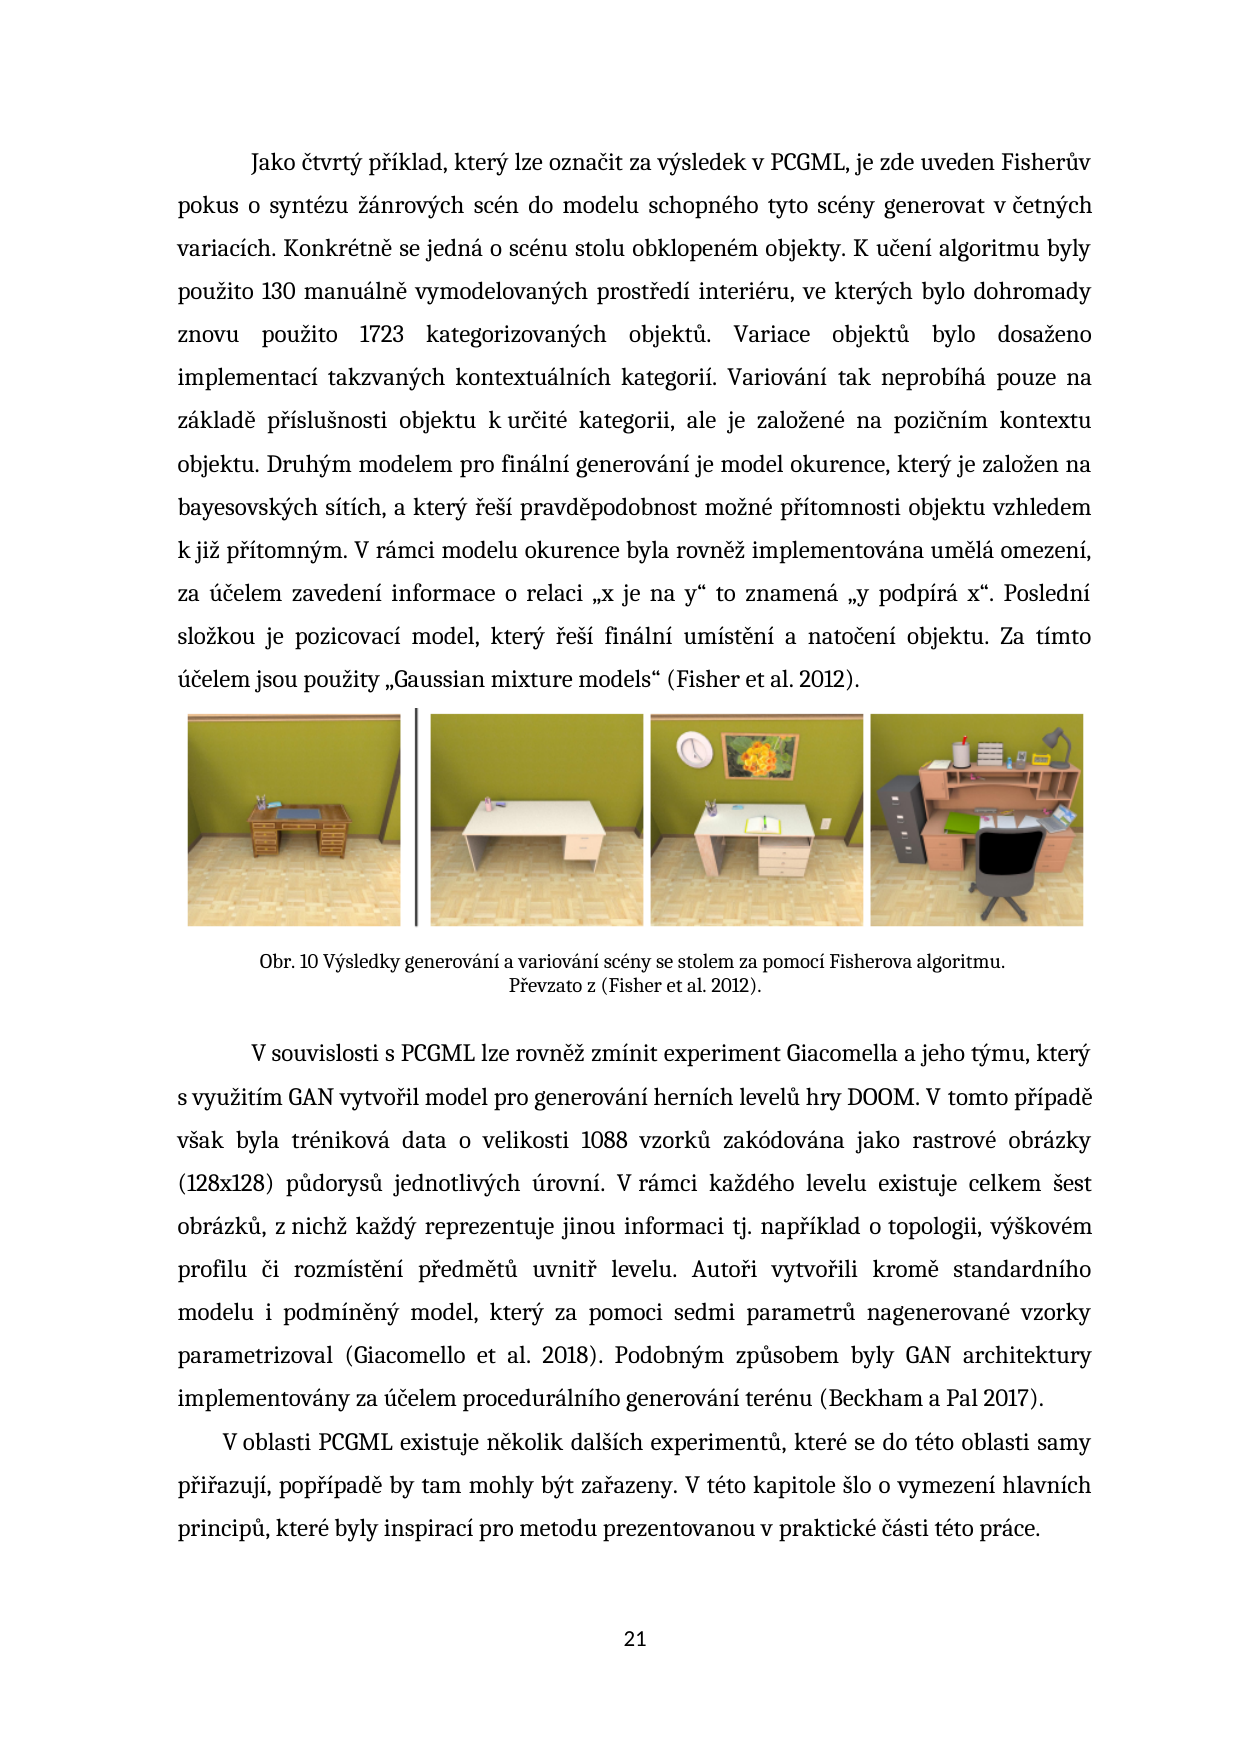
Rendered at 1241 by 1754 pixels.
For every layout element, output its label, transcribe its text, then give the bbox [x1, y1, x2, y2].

picture [177, 708, 1093, 936]
text Jako čtvrtý příklad, který lze označit za výsledek v PCGML, je zde uveden Fisherův pokus o syntézu žánrových scén do modelu schopného tyto scény generovat v četných variacích. Konkrétně se jedná o scénu stolu obklopeném objekty. K učení algoritmu byly použito 130 manuálně vymodelovaných prostředí interiéru, ve kterých bylo dohromady znovu použito 1723 kategorizovaných objektů. Variace objektů bylo dosaženo implementací takzvaných kontextuálních kategorií. Variování tak neprobíhá pouze na základě příslušnosti objektu k určité kategorii, ale je založené na pozičním kontextu objektu. Druhým modelem pro finální generování je model okurence, který je založen na bayesovských sítích, a který řeší pravděpodobnost možné přítomnosti objektu vzhledem k již přítomným. V rámci modelu okurence byla rovněž implementována umělá omezení, za účelem zavedení informace o relaci „x je na y“ to znamená „y podpírá x“. Poslední složkou je pozicovací model, který řeší finální umístění a natočení objektu. Za tímto účelem jsou použity „Gaussian mixture models“ (Fisher et al. 2012). [177, 148, 1092, 694]
text V oblasti PCGML existuje několik dalších experimentů, které se do této oblasti samy přiřazují, popřípadě by tam mohly být zařazeny. V této kapitole šlo o vymezení hlavních principů, které byly inspirací pro metodu prezentovanou v praktické části této práce. [177, 1427, 1092, 1542]
text V souvislosti s PCGML lze rovněž zmínit experiment Giacomella a jeho týmu, který s využitím GAN vytvořil model pro generování herních levelů hry DOOM. V tomto případě však byla tréniková data o velikosti 1088 vzorků zakódována jako rastrové obrázky (128x128) půdorysů jednotlivých úrovní. V rámci každého levelu existuje celkem šest obrázků, z nichž každý reprezentuje jinou informaci tj. například o topologii, výškovém profilu či rozmístění předmětů uvnitř levelu. Autoři vytvořili kromě standardního modelu i podmíněný model, který za pomoci sedmi parametrů nagenerované vzorky parametrizoval (Giacomello et al. 2018). Podobným způsobem byly GAN architektury implementovány za účelem procedurálního generování terénu (Beckham a Pal 2017). [177, 1039, 1092, 1413]
text Obr. 10 Výsledky generování a variování scény se stolem za pomocí Fisherova algoritmu. Převzato z (Fisher et al. 2012). [177, 950, 1092, 998]
